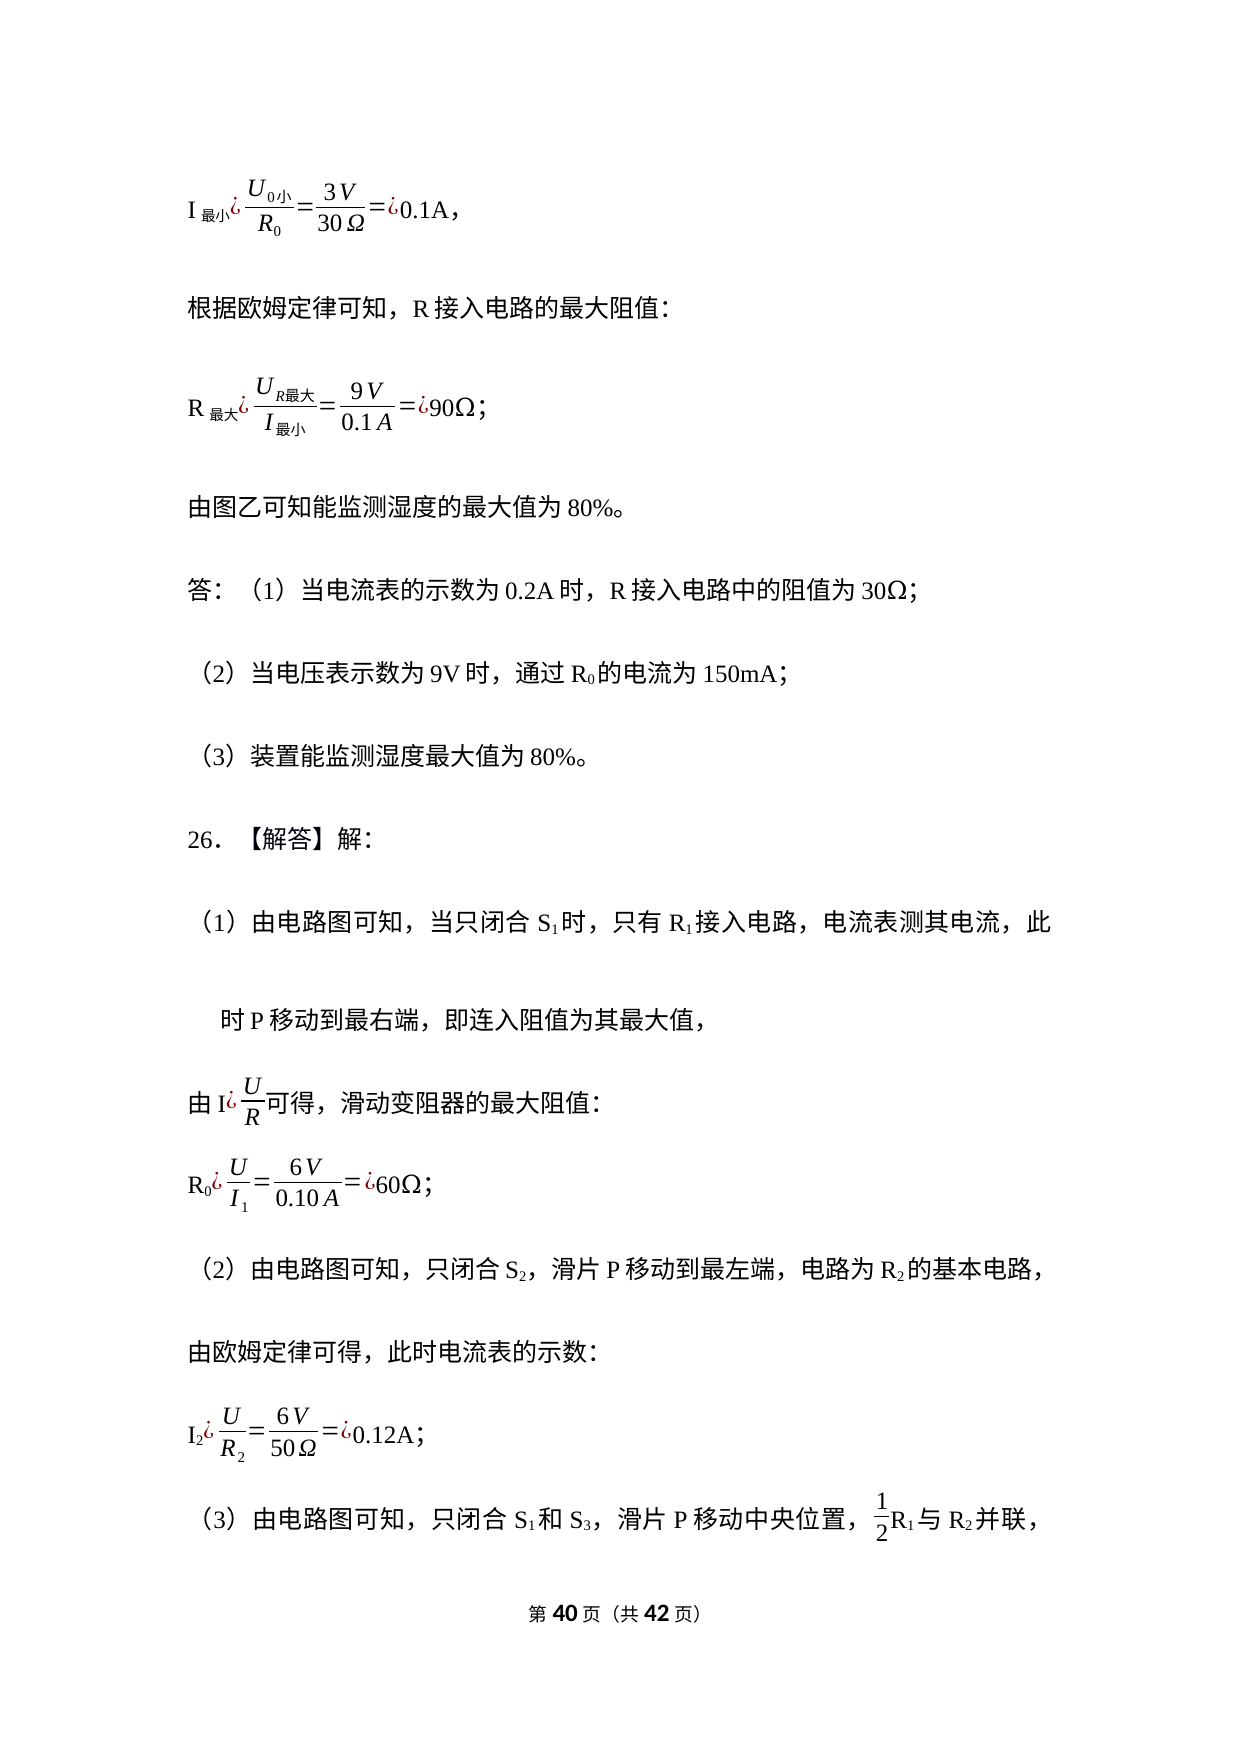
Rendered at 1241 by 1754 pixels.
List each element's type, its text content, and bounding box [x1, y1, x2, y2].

text （3）装置能监测湿度最大值为80%。 [187, 722, 1053, 787]
text （2）由电路图可知，只闭合S2，滑片P移动到最左端，电路为R2的基本电路， [187, 1235, 1053, 1300]
text 26．【解答】解： [187, 805, 1053, 870]
text 根据欧姆定律可知，R接入电路的最大阻值： [187, 274, 1053, 339]
text 答：（1）当电流表的示数为0.2A时，R接入电路中的阻值为30Ω； [187, 556, 1053, 621]
text 由I可得，滑动变阻器的最大阻值： [187, 1069, 1053, 1134]
text I最小0.1A， [187, 158, 1053, 256]
text 由欧姆定律可得，此时电流表的示数： [187, 1318, 1053, 1383]
text R最大90Ω； [187, 357, 1053, 455]
text 由图乙可知能监测湿度的最大值为80%。 [187, 473, 1053, 538]
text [187, 1485, 1053, 1550]
text （2）当电压表示数为9V时，通过R0的电流为150mA； [187, 639, 1053, 704]
text （1）由电路图可知，当只闭合S1时，只有R1接入电路，电流表测其电流，此时P移动到最右端，即连入阻值为其最大值， [187, 888, 1053, 1051]
text I20.12A； [187, 1402, 1053, 1467]
text R060Ω； [187, 1152, 1053, 1217]
